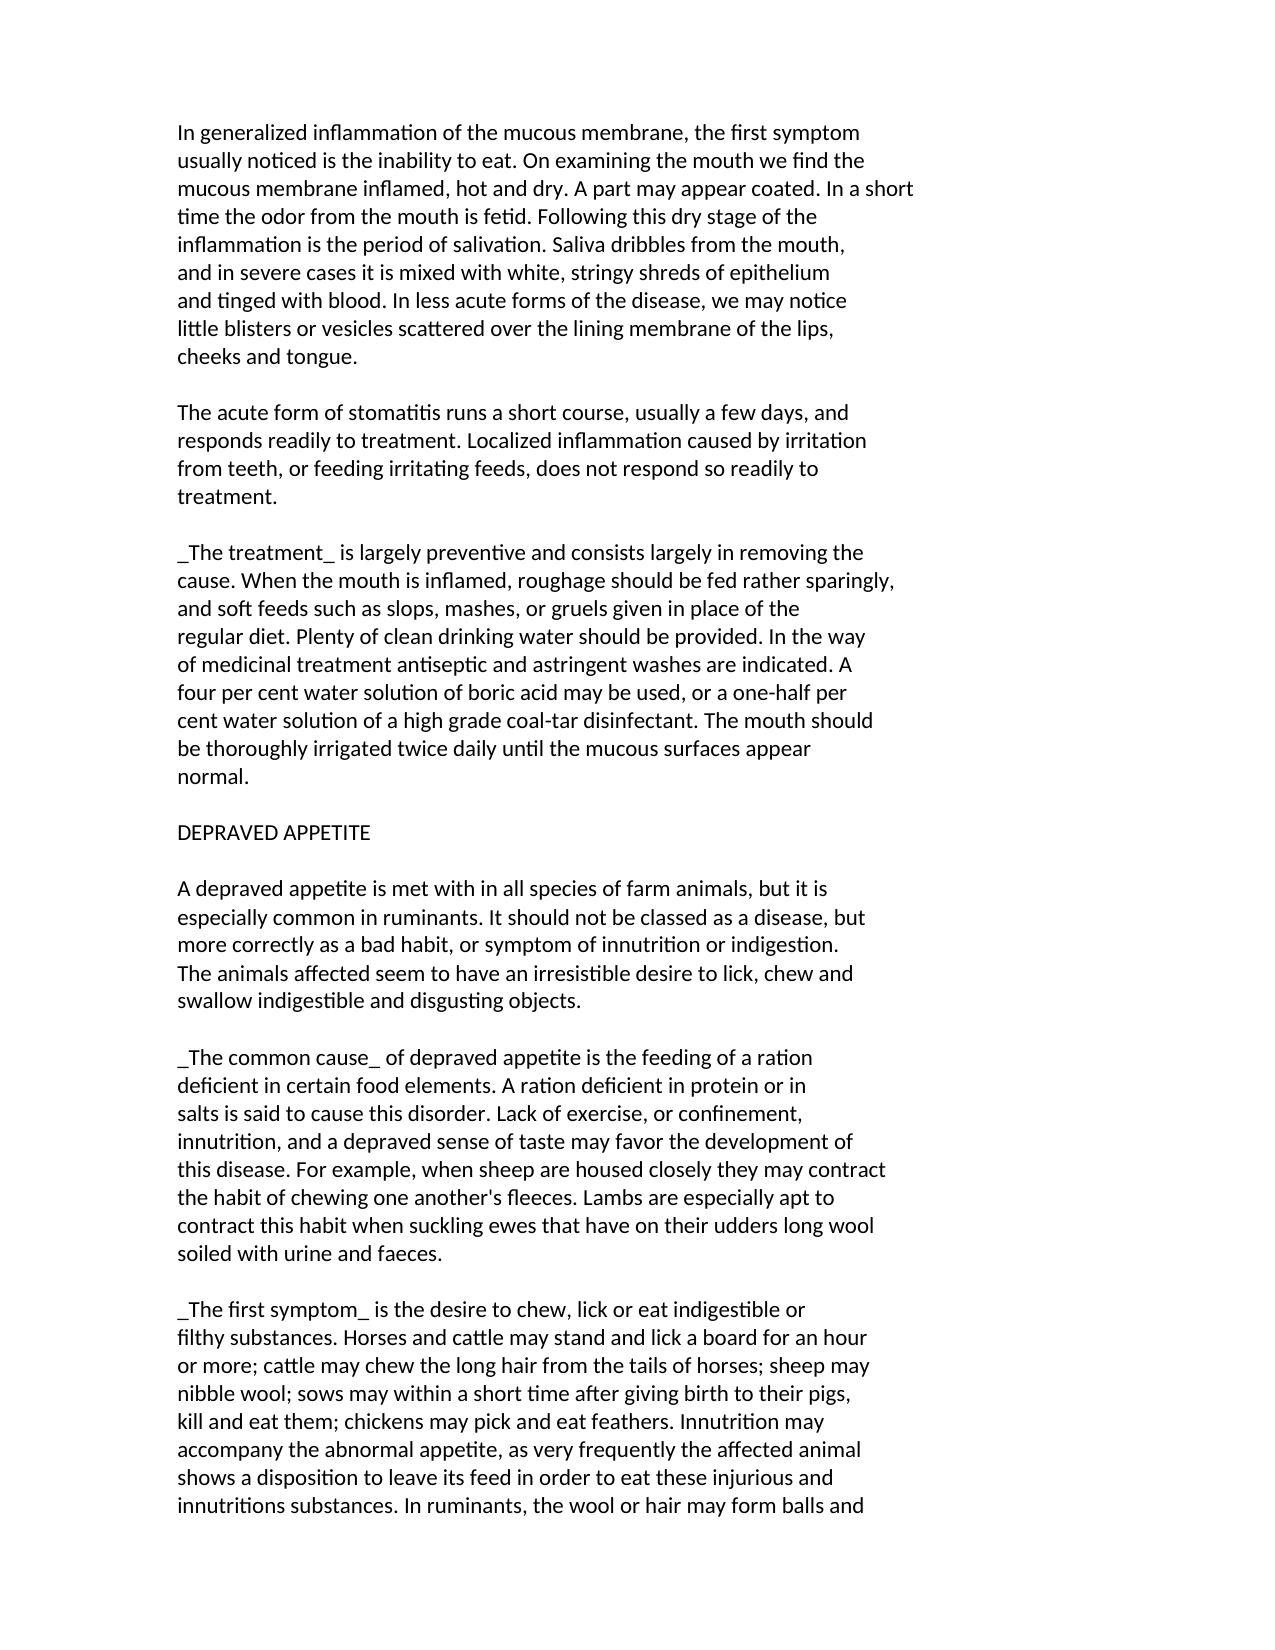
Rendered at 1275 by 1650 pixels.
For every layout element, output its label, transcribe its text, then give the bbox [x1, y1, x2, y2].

text DEPRAVED APPETITE [177, 818, 1186, 847]
text innutrition, and a depraved sense of taste may favor the development of [177, 1127, 1186, 1155]
text salts is said to cause this disorder. Lack of exercise, or confinement, [177, 1099, 1186, 1127]
text four per cent water solution of boric acid may be used, or a one-half per [177, 678, 1186, 706]
text inflammation is the period of salivation. Saliva dribbles from the mouth, [177, 230, 1186, 258]
text swallow indigestible and disgusting objects. [177, 987, 1186, 1015]
text cause. When the mouth is inflamed, roughage should be fed rather sparingly, [177, 566, 1186, 594]
text _The first symptom_ is the desire to chew, lick or eat indigestible or [177, 1295, 1186, 1323]
text shows a disposition to leave its feed in order to eat these injurious and [177, 1463, 1186, 1491]
text responds readily to treatment. Localized inflammation caused by irritation [177, 426, 1186, 454]
text _The common cause_ of depraved appetite is the feeding of a ration [177, 1043, 1186, 1071]
text usually noticed is the inability to eat. On examining the mouth we find the [177, 146, 1186, 174]
text of medicinal treatment antiseptic and astringent washes are indicated. A [177, 650, 1186, 678]
text In generalized inflammation of the mucous membrane, the first symptom [177, 118, 1186, 146]
text deficient in certain food elements. A ration deficient in protein or in [177, 1071, 1186, 1099]
text normal. [177, 762, 1186, 791]
text kill and eat them; chickens may pick and eat feathers. Innutrition may [177, 1407, 1186, 1435]
text filthy substances. Horses and cattle may stand and lick a board for an hour [177, 1323, 1186, 1351]
text or more; cattle may chew the long hair from the tails of horses; sheep may [177, 1351, 1186, 1379]
text The acute form of stomatitis runs a short course, usually a few days, and [177, 398, 1186, 426]
text more correctly as a bad habit, or symptom of innutrition or indigestion. [177, 931, 1186, 959]
text cheeks and tongue. [177, 342, 1186, 370]
text soiled with urine and faeces. [177, 1239, 1186, 1267]
text accompany the abnormal appetite, as very frequently the affected animal [177, 1435, 1186, 1463]
text from teeth, or feeding irritating feeds, does not respond so readily to [177, 454, 1186, 482]
text little blisters or vesicles scattered over the lining membrane of the lips, [177, 314, 1186, 342]
text A depraved appetite is met with in all species of farm animals, but it is [177, 874, 1186, 903]
text contract this habit when suckling ewes that have on their udders long wool [177, 1211, 1186, 1239]
text _The treatment_ is largely preventive and consists largely in removing the [177, 538, 1186, 566]
text especially common in ruminants. It should not be classed as a disease, but [177, 903, 1186, 931]
text the habit of chewing one another's fleeces. Lambs are especially apt to [177, 1183, 1186, 1211]
text innutritions substances. In ruminants, the wool or hair may form balls and [177, 1491, 1186, 1519]
text and tinged with blood. In less acute forms of the disease, we may notice [177, 286, 1186, 314]
text nibble wool; sows may within a short time after giving birth to their pigs, [177, 1379, 1186, 1407]
text be thoroughly irrigated twice daily until the mucous surfaces appear [177, 734, 1186, 762]
text treatment. [177, 482, 1186, 510]
text regular diet. Plenty of clean drinking water should be provided. In the way [177, 622, 1186, 650]
text The animals affected seem to have an irresistible desire to lick, chew and [177, 959, 1186, 987]
text this disease. For example, when sheep are housed closely they may contract [177, 1155, 1186, 1183]
text time the odor from the mouth is fetid. Following this dry stage of the [177, 202, 1186, 230]
text cent water solution of a high grade coal-tar disinfectant. The mouth should [177, 706, 1186, 734]
text mucous membrane inflamed, hot and dry. A part may appear coated. In a short [177, 174, 1186, 202]
text and in severe cases it is mixed with white, stringy shreds of epithelium [177, 258, 1186, 286]
text and soft feeds such as slops, mashes, or gruels given in place of the [177, 594, 1186, 622]
